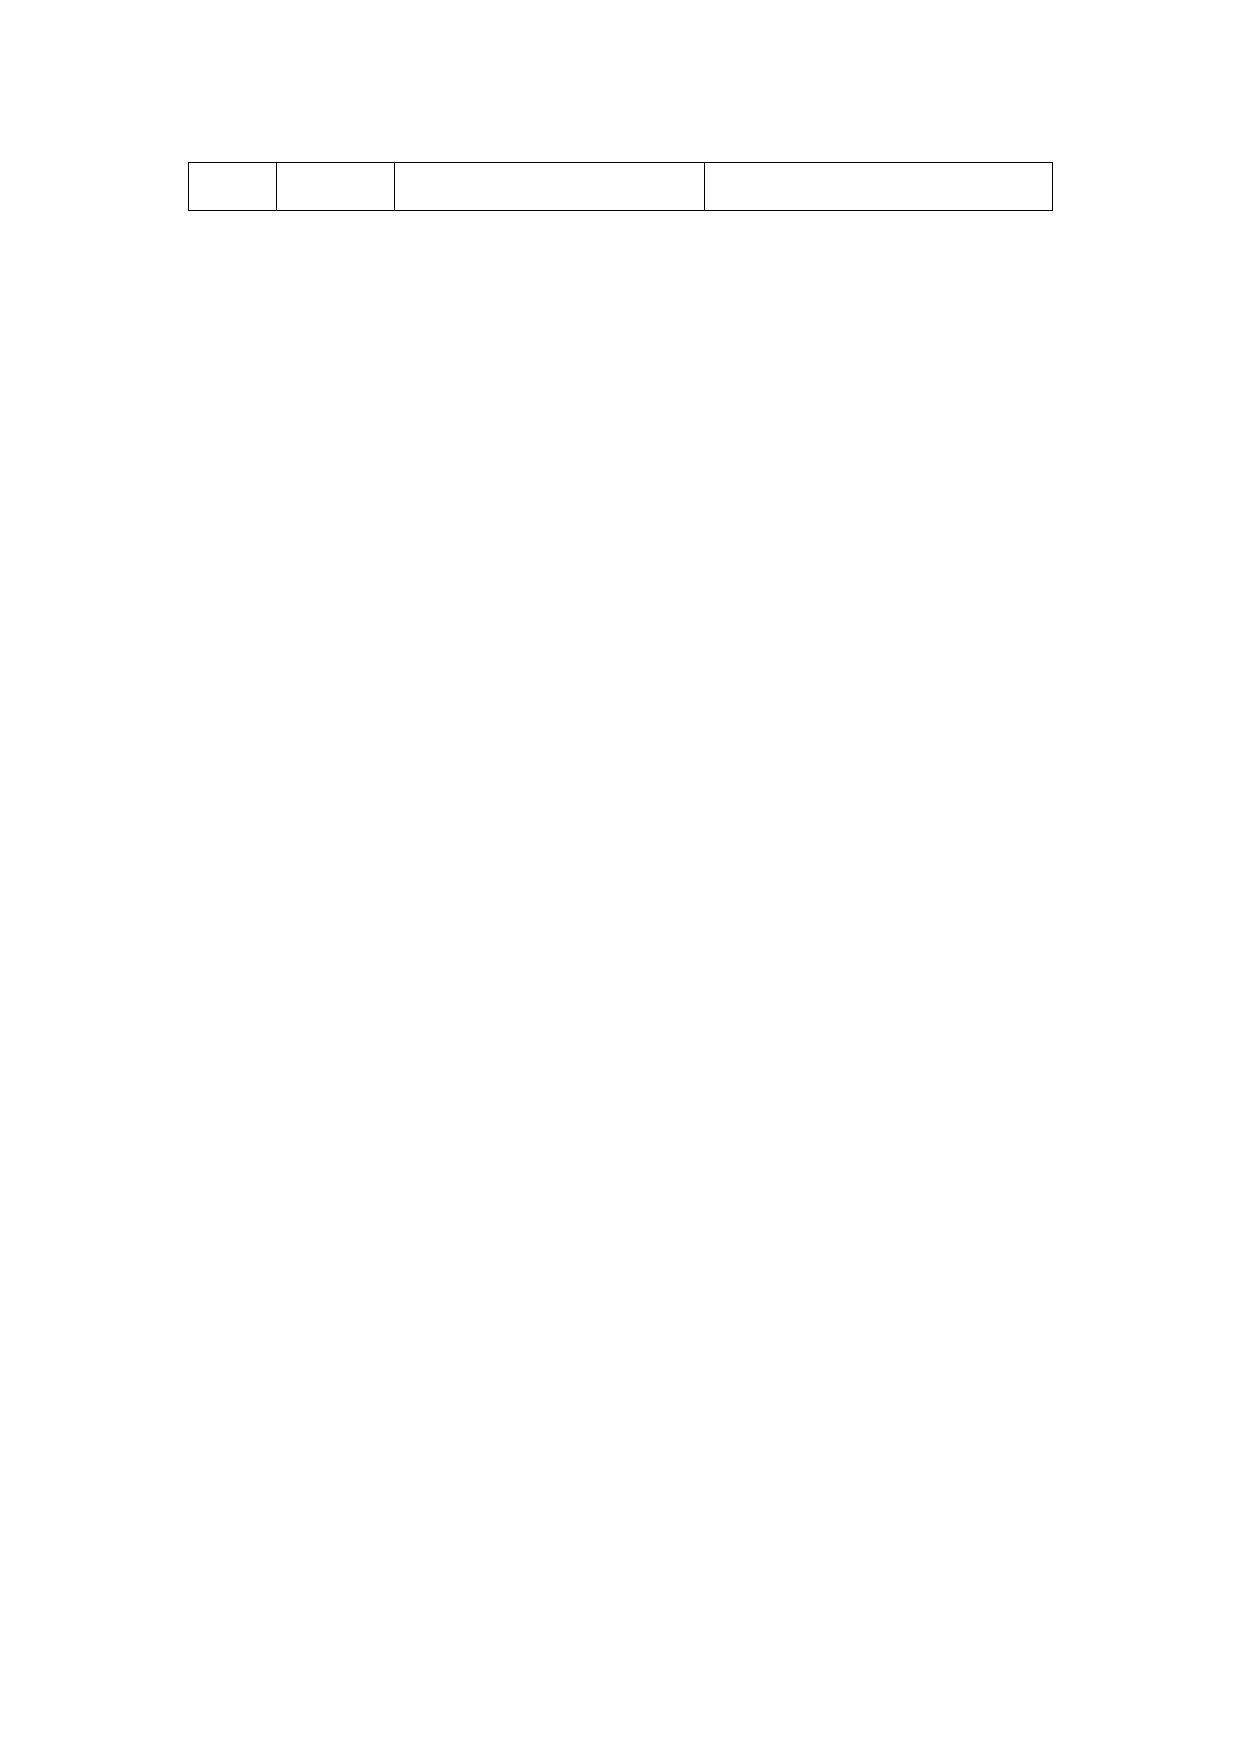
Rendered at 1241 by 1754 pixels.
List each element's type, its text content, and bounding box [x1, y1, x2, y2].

table_cell 8 [189, 163, 276, 210]
table_cell 模型图符合规范 [395, 163, 704, 210]
table_cell [705, 163, 1052, 210]
table_cell 规范性 [277, 163, 394, 210]
